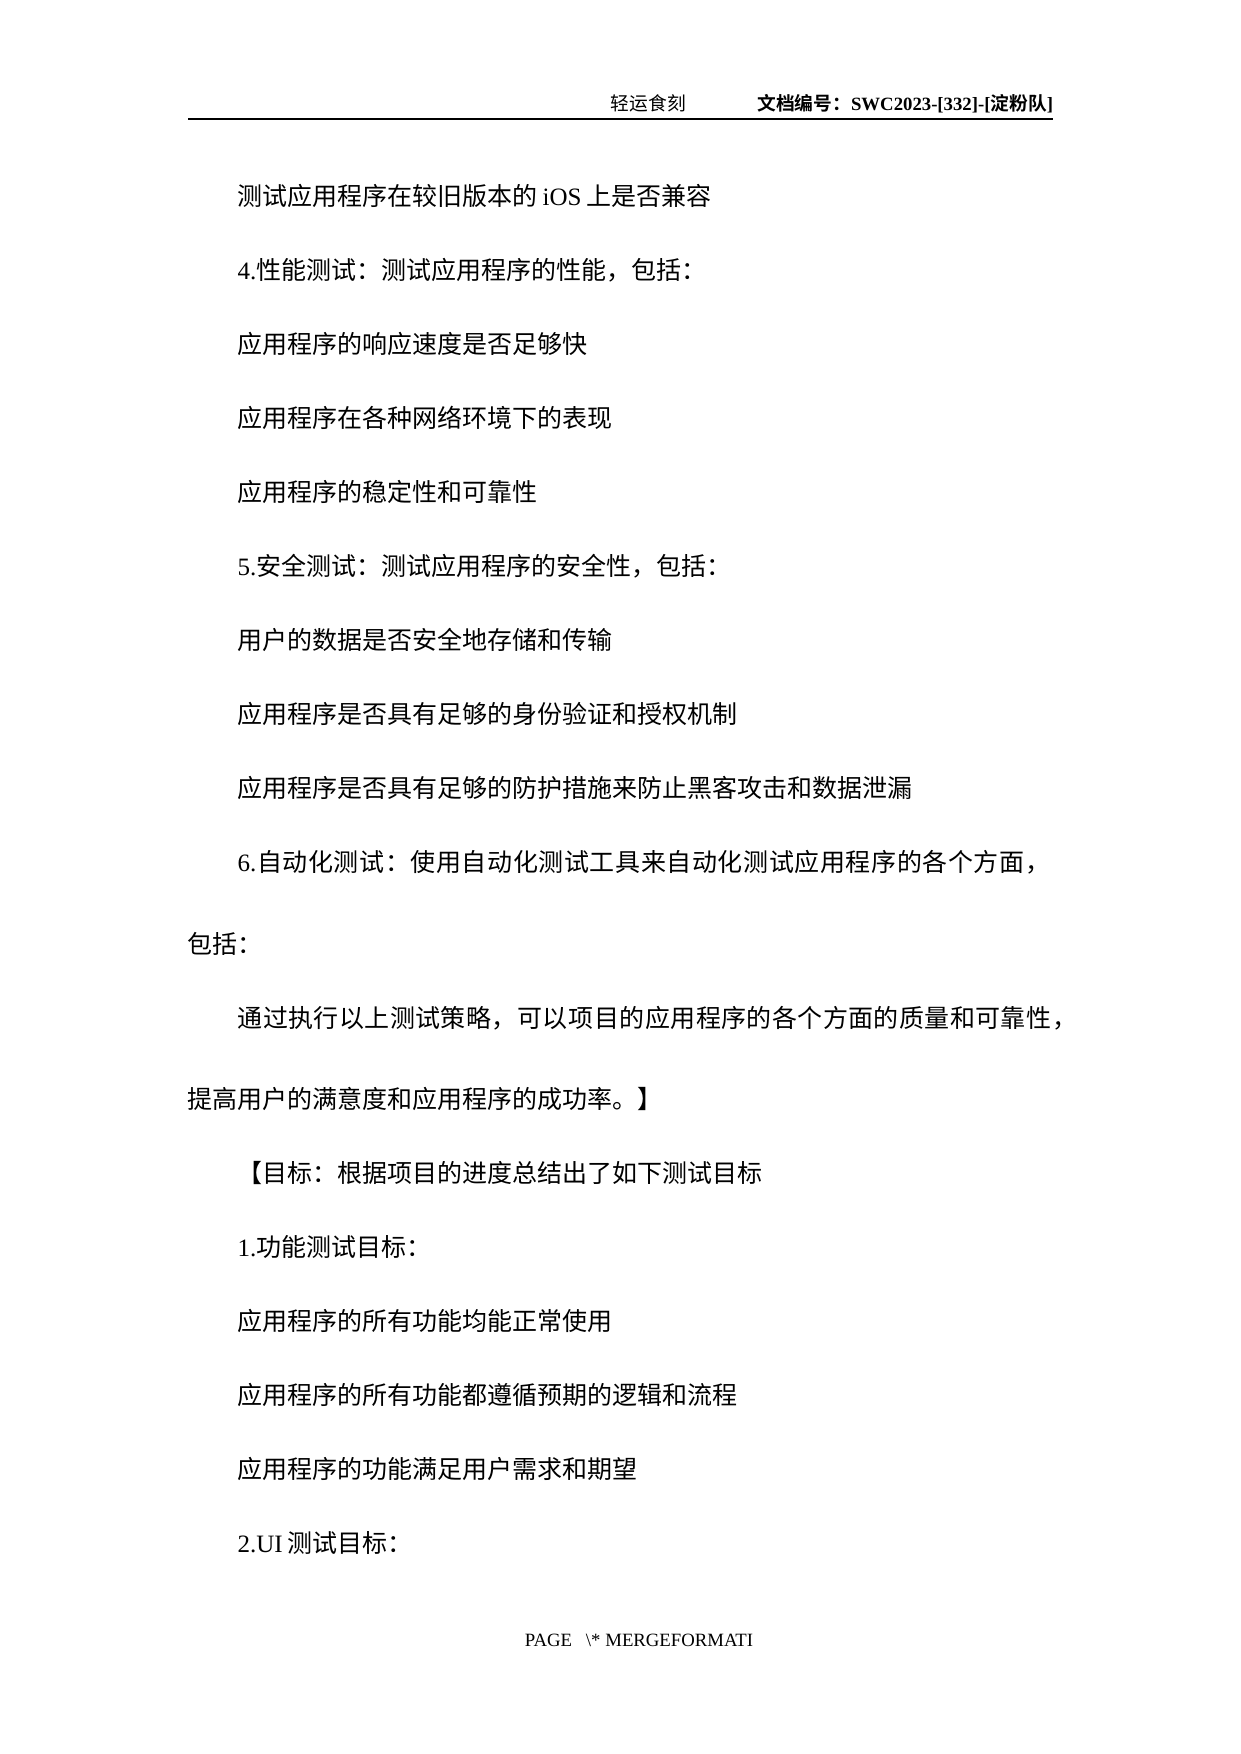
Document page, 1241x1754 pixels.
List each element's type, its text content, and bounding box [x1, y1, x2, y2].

text 应用程序的稳定性和可靠性 [187, 458, 1053, 523]
text 应用程序在各种网络环境下的表现 [187, 384, 1053, 449]
text 用户的数据是否安全地存储和传输 [187, 606, 1053, 671]
text 4.性能测试：测试应用程序的性能，包括： [187, 236, 1053, 301]
text 应用程序的所有功能都遵循预期的逻辑和流程 [187, 1361, 1053, 1426]
text 2.UI测试目标： [187, 1509, 1053, 1574]
text 应用程序的响应速度是否足够快 [187, 310, 1053, 375]
text 1.功能测试目标： [187, 1213, 1053, 1278]
text 应用程序是否具有足够的防护措施来防止黑客攻击和数据泄漏 [187, 754, 1053, 819]
text 5.安全测试：测试应用程序的安全性，包括： [187, 532, 1053, 597]
text 【目标：根据项目的进度总结出了如下测试目标 [187, 1139, 1053, 1204]
text 应用程序的功能满足用户需求和期望 [187, 1435, 1053, 1500]
text 应用程序是否具有足够的身份验证和授权机制 [187, 680, 1053, 745]
text 应用程序的所有功能均能正常使用 [187, 1287, 1053, 1352]
text 测试应用程序在较旧版本的iOS上是否兼容 [187, 162, 1053, 227]
text 6.自动化测试：使用自动化测试工具来自动化测试应用程序的各个方面，包括： [187, 828, 1053, 975]
text 通过执行以上测试策略，可以项目的应用程序的各个方面的质量和可靠性，提高用户的满意度和应用程序的成功率。】 [187, 984, 1053, 1130]
